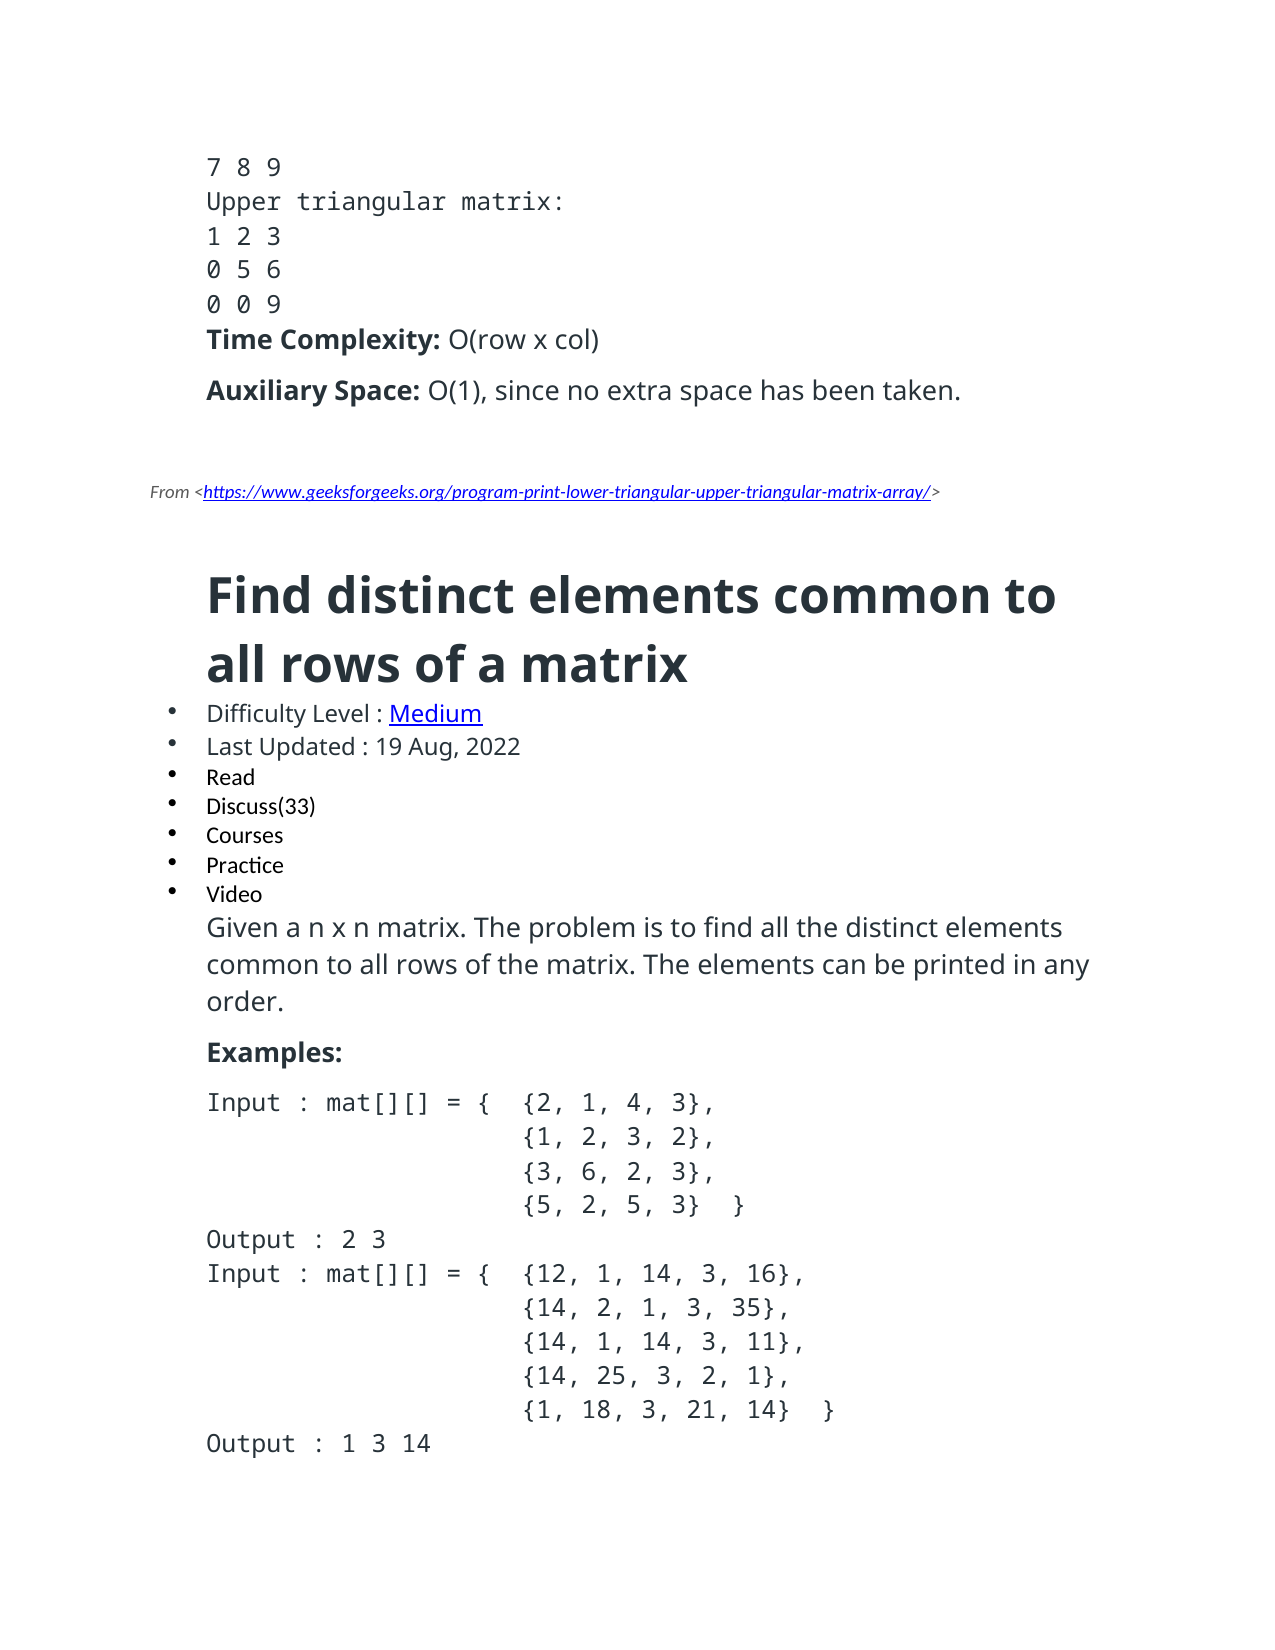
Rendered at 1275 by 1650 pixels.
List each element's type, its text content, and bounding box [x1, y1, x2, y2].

text Given a n x n matrix. The problem is to find all the distinct elements common to all rows of the matrix. The elements can be printed in any order. [206, 908, 1125, 1019]
list Video [169, 879, 1125, 908]
text Auxiliary Space: O(1), since no extra space has been taken. [206, 372, 1125, 409]
text Examples: [206, 1033, 1125, 1070]
text Input : mat[][] = { {2, 1, 4, 3}, {1, 2, 3, 2}, {3, 6, 2, 3}, {5, 2, 5, 3} } Output : 2 3 [206, 1085, 1125, 1255]
text Find distinct elements common to all rows of a matrix [206, 561, 1125, 697]
text Time Complexity: O(row x col) [206, 320, 1125, 357]
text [206, 150, 1125, 320]
list Courses [169, 821, 1125, 850]
list Read [169, 762, 1125, 791]
text From <https://www.geeksforgeeks.org/program-print-lower-triangular-upper-triangular-matrix-array/> [150, 480, 1125, 503]
list Last Updated : 19 Aug, 2022 [169, 729, 1125, 762]
list Discuss(33) [169, 791, 1125, 821]
list Practice [169, 850, 1125, 879]
text Input : mat[][] = { {12, 1, 14, 3, 16}, {14, 2, 1, 3, 35}, {14, 1, 14, 3, 11}, {14, 25, 3, 2, 1}, {1, 18, 3, 21, 14} } Output : 1 3 14 [206, 1255, 1125, 1460]
list Difficulty Level : Medium [169, 697, 1125, 729]
